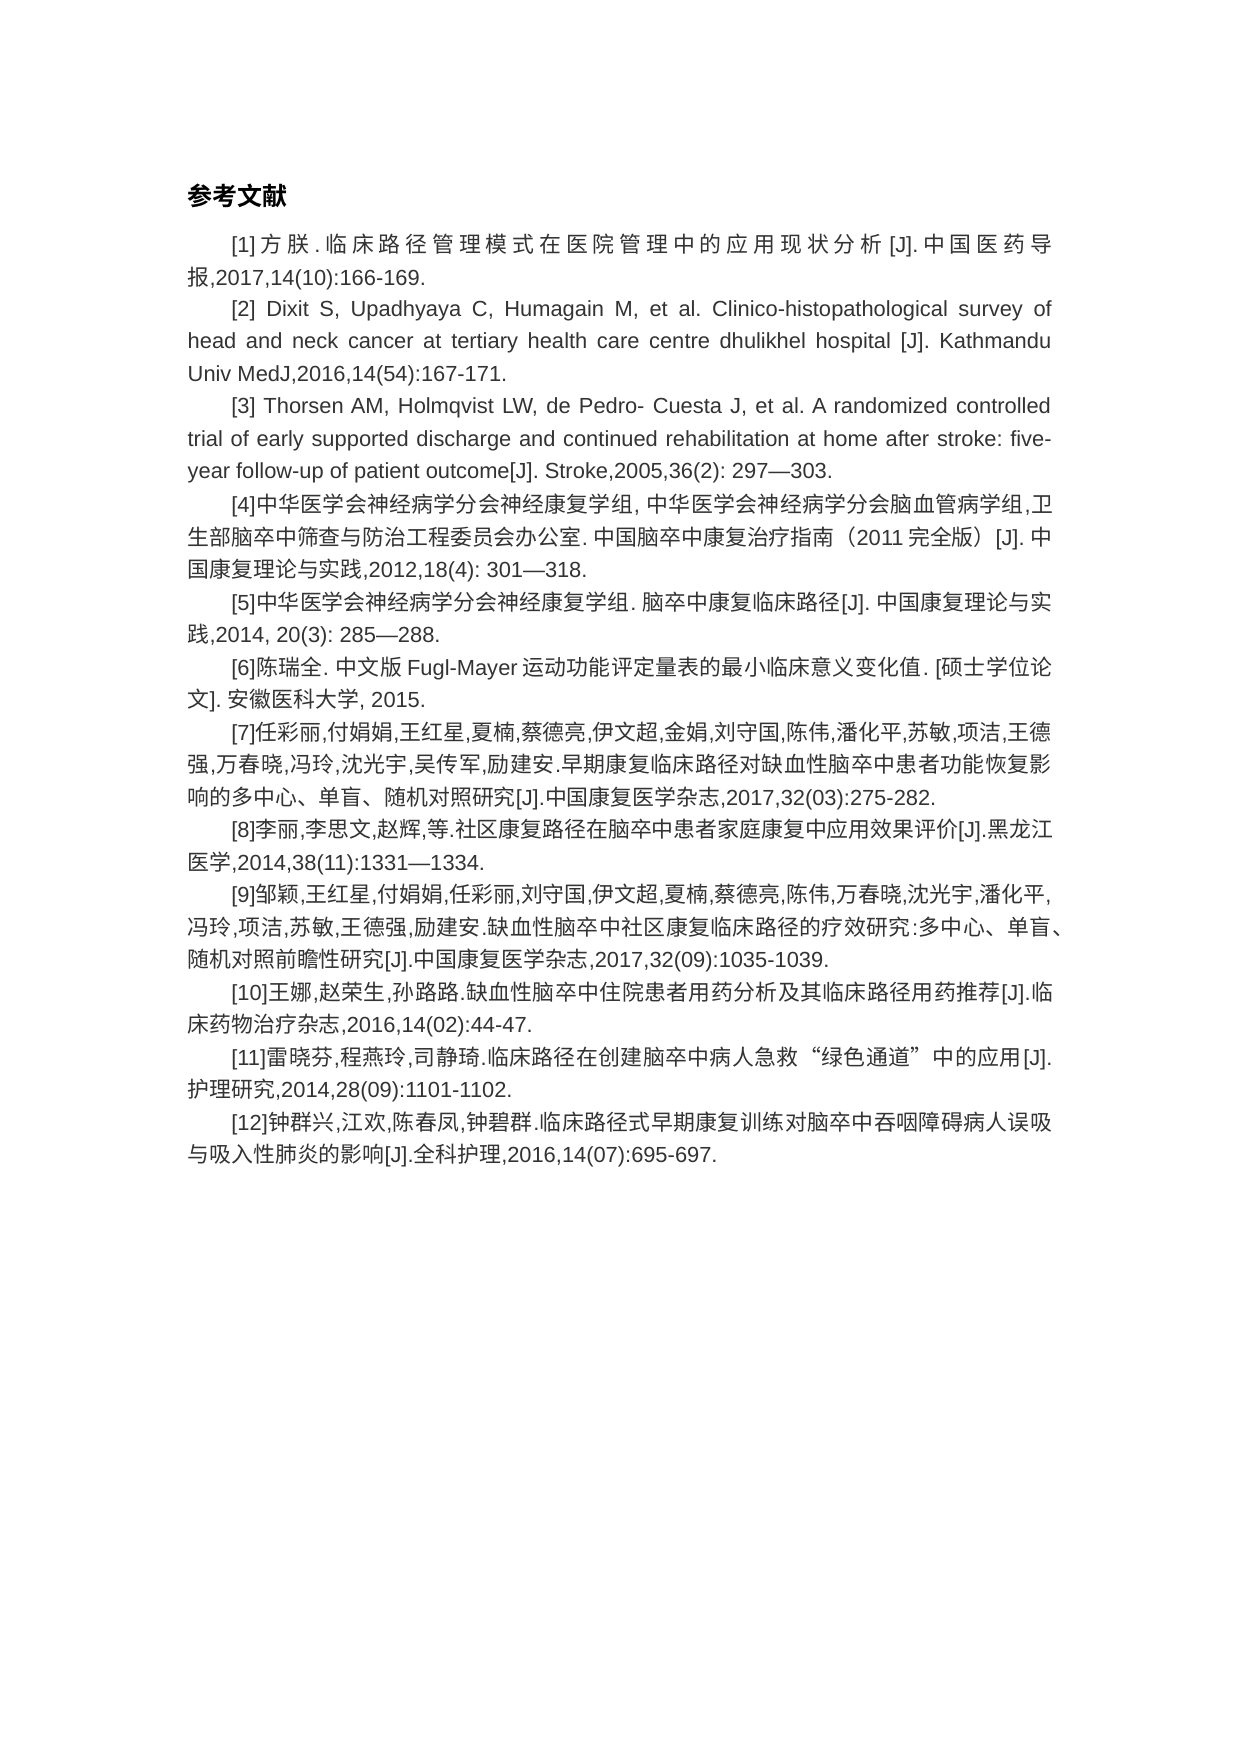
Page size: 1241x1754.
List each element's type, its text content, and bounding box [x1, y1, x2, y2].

text [10]王娜,赵荣生,孙路路.缺血性脑卒中住院患者用药分析及其临床路径用药推荐[J].临床药物治疗杂志,2016,14(02):44-47. [187, 974, 1053, 1039]
text [3] Thorsen AM, Holmqvist LW, de Pedro- Cuesta J, et al. A randomized controlled trial of early supported discharge and continued rehabilitation at home after stroke: five-year follow-up of patient outcome[J]. Stroke,2005,36(2): 297—303. [187, 436, 1053, 487]
text [9]邹颖,王红星,付娟娟,任彩丽,刘守国,伊文超,夏楠,蔡德亮,陈伟,万春晓,沈光宇,潘化平,冯玲,项洁,苏敏,王德强,励建安.缺血性脑卒中社区康复临床路径的疗效研究:多中心、单盲、随机对照前瞻性研究[J].中国康复医学杂志,2017,32(09):1035-1039. [187, 877, 1053, 974]
text [8]李丽,李思文,赵辉,等.社区康复路径在脑卒中患者家庭康复中应用效果评价[J].黑龙江医学,2014,38(11):1331—1334. [187, 812, 1053, 877]
text [11]雷晓芬,程燕玲,司静琦.临床路径在创建脑卒中病人急救“绿色通道”中的应用[J].护理研究,2014,28(09):1101-1102. [187, 1039, 1053, 1104]
text 参考文献 [187, 162, 1053, 227]
text [2] Dixit S, Upadhyaya C, Humagain M, et al. Clinico-histopathological survey of head and neck cancer at tertiary health care centre dhulikhel hospital [J]. Kathmandu Univ MedJ,2016,14(54):167-171. [187, 292, 1053, 389]
text [3] Thorsen AM, Holmqvist LW, de Pedro- Cuesta J, et al. A randomized controlled trial of early supported discharge and continued rehabilitation at home after stroke: five-year follow-up of patient outcome[J]. Stroke,2005,36(2): 297—303. [187, 389, 1053, 434]
text [5]中华医学会神经病学分会神经康复学组. 脑卒中康复临床路径[J]. 中国康复理论与实践,2014, 20(3): 285—288. [187, 584, 1053, 649]
text [6]陈瑞全. 中文版Fugl-Mayer运动功能评定量表的最小临床意义变化值. [硕士学位论文]. 安徽医科大学, 2015. [187, 649, 1053, 714]
text [1]方朕.临床路径管理模式在医院管理中的应用现状分析[J].中国医药导报,2017,14(10):166-169. [187, 227, 1053, 292]
text [4]中华医学会神经病学分会神经康复学组, 中华医学会神经病学分会脑血管病学组,卫生部脑卒中筛查与防治工程委员会办公室. 中国脑卒中康复治疗指南（2011完全版）[J]. 中国康复理论与实践,2012,18(4): 301—318. [187, 487, 1053, 584]
text [12]钟群兴,江欢,陈春凤,钟碧群.临床路径式早期康复训练对脑卒中吞咽障碍病人误吸与吸入性肺炎的影响[J].全科护理,2016,14(07):695-697. [187, 1104, 1053, 1169]
text [7]任彩丽,付娟娟,王红星,夏楠,蔡德亮,伊文超,金娟,刘守国,陈伟,潘化平,苏敏,项洁,王德强,万春晓,冯玲,沈光宇,吴传军,励建安.早期康复临床路径对缺血性脑卒中患者功能恢复影响的多中心、单盲、随机对照研究[J].中国康复医学杂志,2017,32(03):275-282. [187, 714, 1053, 812]
